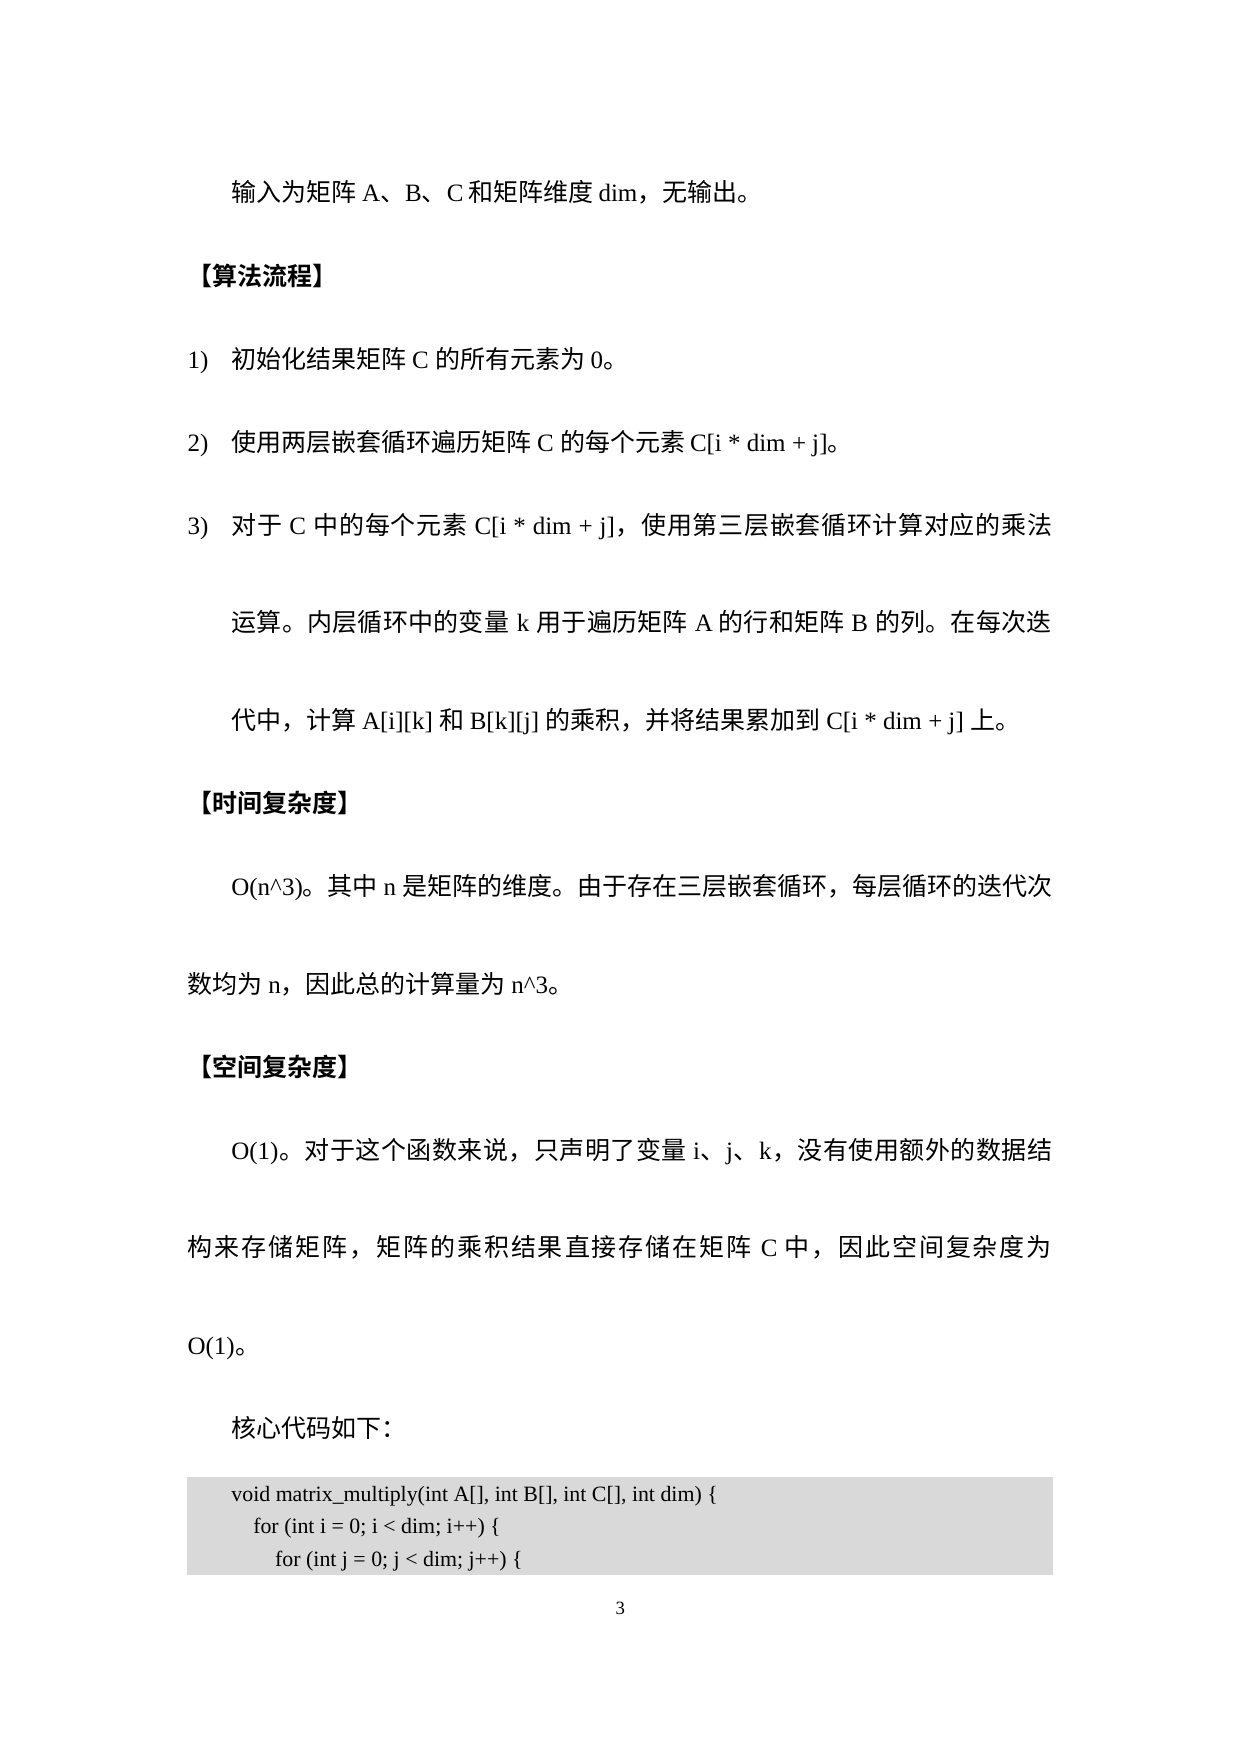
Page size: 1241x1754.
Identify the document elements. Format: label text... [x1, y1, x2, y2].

text for (int i = 0; i < dim; i++) { [187, 1510, 1053, 1542]
text O(1)。对于这个函数来说，只声明了变量i、j、k，没有使用额外的数据结构来存储矩阵，矩阵的乘积结果直接存储在矩阵C中，因此空间复杂度为O(1)。 [187, 1116, 1053, 1376]
text void matrix_multiply(int A[], int B[], int C[], int dim) { [187, 1477, 1053, 1510]
text 【时间复杂度】 [187, 769, 1053, 834]
text for (int j = 0; j < dim; j++) { [187, 1542, 1053, 1575]
list 初始化结果矩阵 C 的所有元素为 0。 [187, 325, 1053, 390]
text 【空间复杂度】 [187, 1033, 1053, 1098]
list 使用两层嵌套循环遍历矩阵 C 的每个元素C[i * dim + j]。 [187, 408, 1053, 473]
text O(n^3)。其中 n 是矩阵的维度。由于存在三层嵌套循环，每层循环的迭代次数均为 n，因此总的计算量为 n^3。 [187, 852, 1053, 1015]
list 对于 C 中的每个元素 C[i * dim + j]，使用第三层嵌套循环计算对应的乘法运算。内层循环中的变量 k 用于遍历矩阵 A 的行和矩阵 B 的列。在每次迭代中，计算 A[i][k] 和 B[k][j] 的乘积，并将结果累加到 C[i * dim + j] 上。 [187, 491, 1053, 751]
text 【算法流程】 [187, 242, 1053, 307]
text 核心代码如下： [187, 1394, 1053, 1459]
text 输入为矩阵 A、B、C和矩阵维度dim，无输出。 [187, 158, 1053, 223]
